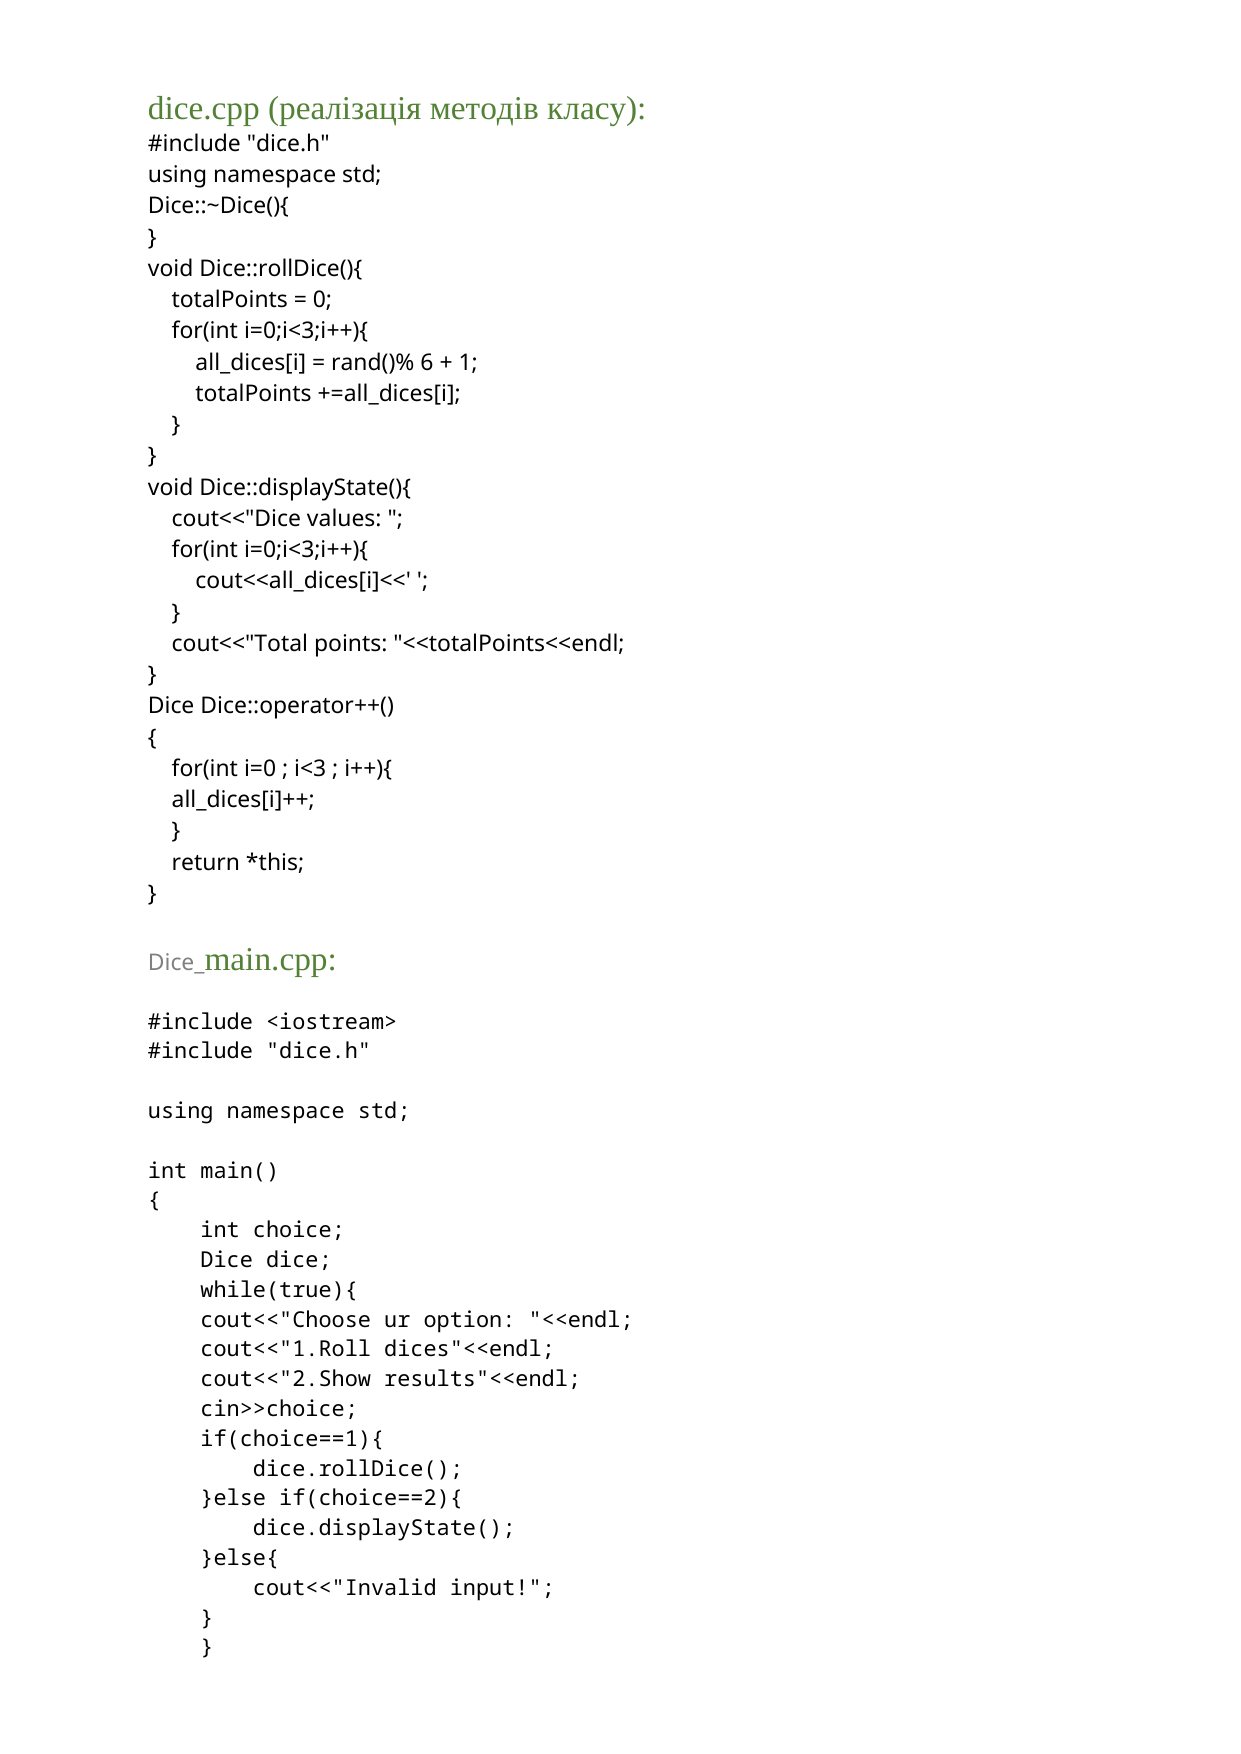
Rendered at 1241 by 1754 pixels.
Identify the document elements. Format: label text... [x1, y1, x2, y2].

text Dice::~Dice(){ [148, 189, 1152, 221]
text cout<<"2.Show results"<<endl; [148, 1363, 1152, 1393]
text for(int i=0;i<3;i++){ [148, 533, 1152, 564]
text totalPoints = 0; [148, 283, 1152, 314]
text cout<<"Choose ur option: "<<endl; [148, 1304, 1152, 1333]
text } [148, 658, 1152, 689]
text for(int i=0 ; i<3 ; i++){ [148, 752, 1152, 783]
text } [148, 1631, 1152, 1661]
text } [148, 596, 1152, 627]
text dice.rollDice(); [148, 1453, 1152, 1482]
text using namespace std; [148, 1095, 1152, 1125]
text cin>>choice; [148, 1393, 1152, 1423]
text } [148, 877, 1152, 908]
text return *this; [148, 846, 1152, 877]
text } [148, 814, 1152, 846]
text int choice; [148, 1214, 1152, 1244]
text cout<<"Total points: "<<totalPoints<<endl; [148, 627, 1152, 658]
text }else if(choice==2){ [148, 1482, 1152, 1512]
text dice.displayState(); [148, 1512, 1152, 1542]
text cout<<"Invalid input!"; [148, 1572, 1152, 1602]
text } [148, 408, 1152, 439]
text void Dice::displayState(){ [148, 471, 1152, 502]
text Dice_main.cpp: [148, 939, 1152, 1006]
text { [148, 721, 1152, 752]
text Dice Dice::operator++() [148, 689, 1152, 721]
text Dice dice; [148, 1244, 1152, 1274]
text all_dices[i] = rand()% 6 + 1; [148, 346, 1152, 377]
text void Dice::rollDice(){ [148, 252, 1152, 283]
text cout<<"1.Roll dices"<<endl; [148, 1333, 1152, 1363]
text while(true){ [148, 1274, 1152, 1304]
text int main() [148, 1155, 1152, 1184]
text } [148, 221, 1152, 252]
text dice.cpp (реалізація методів класу): #include "dice.h" [148, 88, 1152, 158]
text all_dices[i]++; [148, 783, 1152, 814]
text for(int i=0;i<3;i++){ [148, 314, 1152, 346]
text } [148, 1602, 1152, 1631]
text if(choice==1){ [148, 1423, 1152, 1453]
text } [148, 439, 1152, 471]
text cout<<all_dices[i]<<' '; [148, 564, 1152, 596]
text }else{ [148, 1542, 1152, 1572]
text cout<<"Dice values: "; [148, 502, 1152, 533]
text { [148, 1184, 1152, 1214]
text totalPoints +=all_dices[i]; [148, 377, 1152, 408]
text #include "dice.h" [148, 1036, 1152, 1065]
text #include <iostream> [148, 1006, 1152, 1036]
text using namespace std; [148, 158, 1152, 189]
